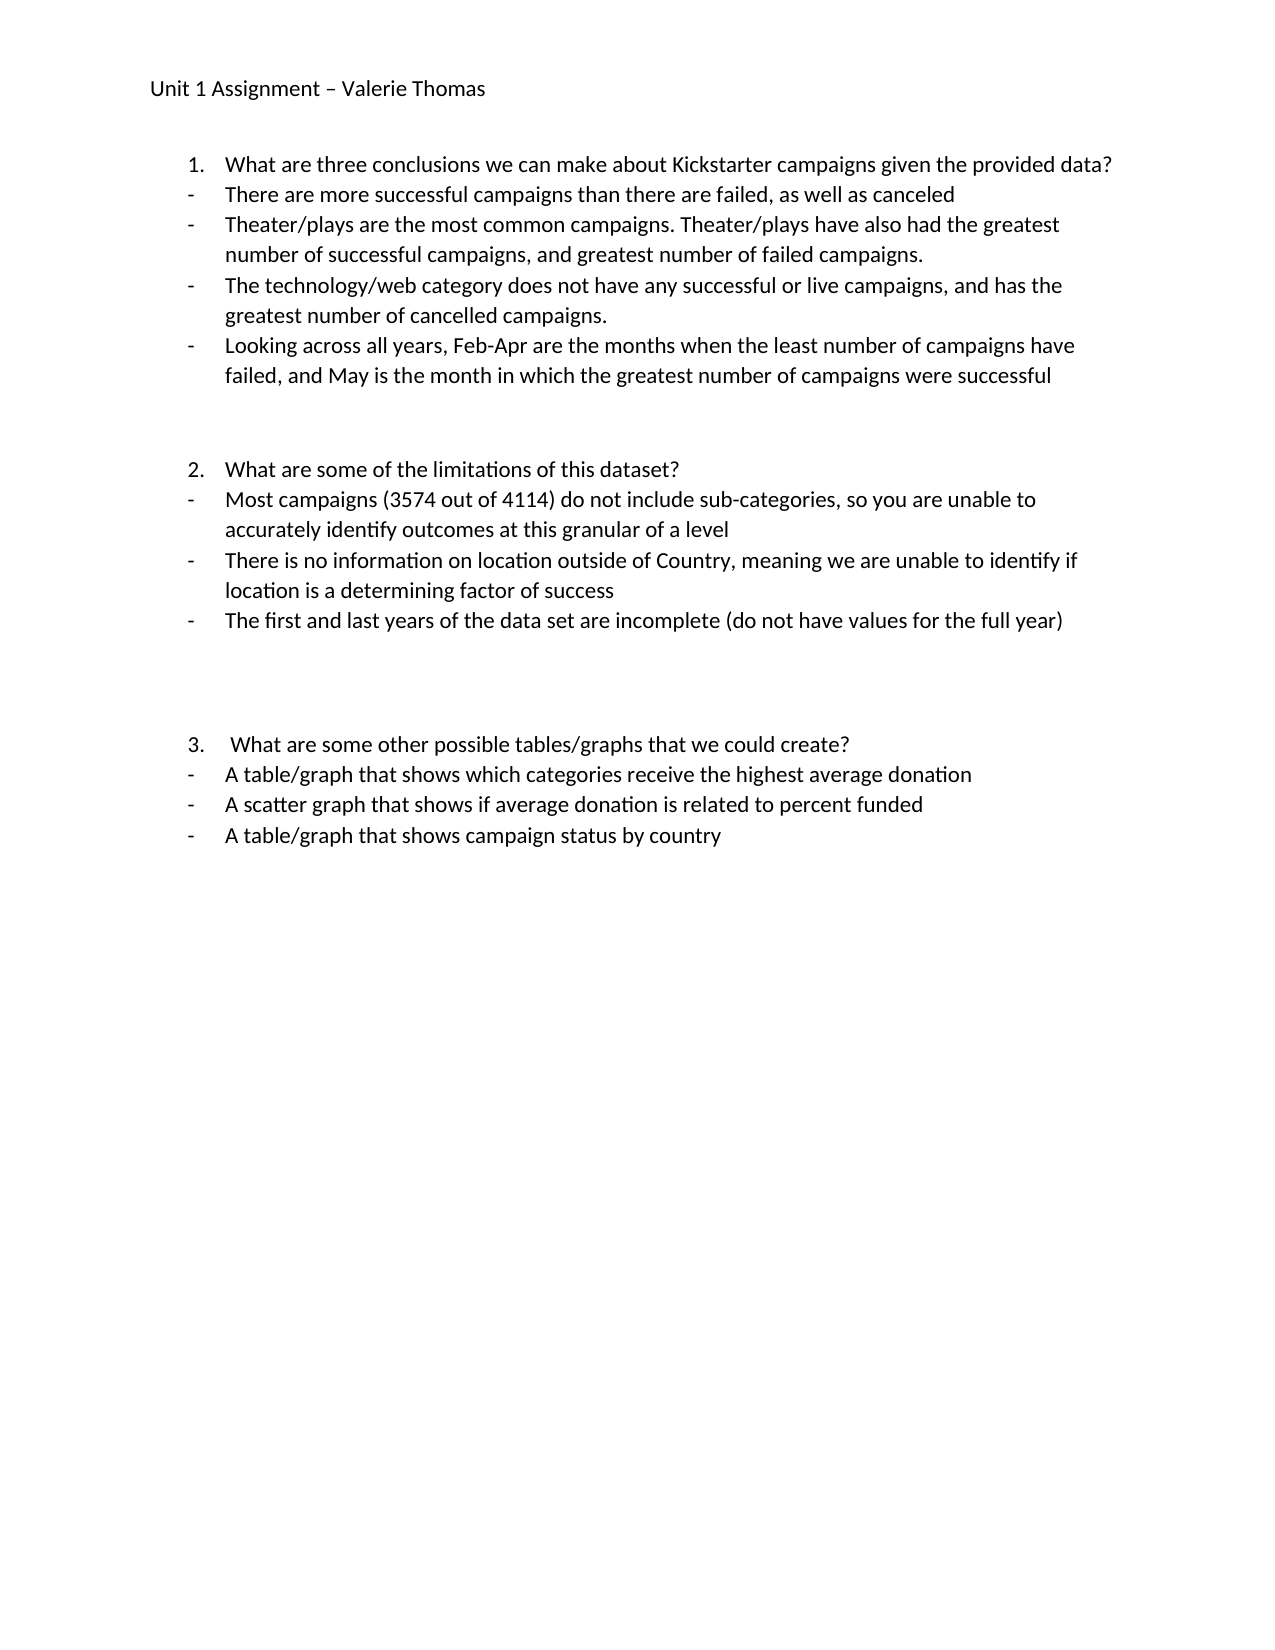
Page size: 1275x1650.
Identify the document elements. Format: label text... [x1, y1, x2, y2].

list A table/graph that shows campaign status by country [187, 821, 1125, 849]
list The technology/web category does not have any successful or live campaigns, and has the greatest number of cancelled campaigns. [187, 271, 1125, 329]
list A scatter graph that shows if average donation is related to percent funded [187, 791, 1125, 819]
list There are more successful campaigns than there are failed, as well as canceled [187, 180, 1125, 208]
list The first and last years of the data set are incomplete (do not have values for the full year) [187, 606, 1125, 634]
list There is no information on location outside of Country, meaning we are unable to identify if location is a determining factor of success [187, 546, 1125, 604]
list Theater/plays are the most common campaigns. Theater/plays have also had the greatest number of successful campaigns, and greatest number of failed campaigns. [187, 210, 1125, 269]
list What are some other possible tables/graphs that we could create? [187, 730, 1125, 758]
list Most campaigns (3574 out of 4114) do not include sub-categories, so you are unable to accurately identify outcomes at this granular of a level [187, 485, 1125, 544]
list A table/graph that shows which categories receive the highest average donation [187, 760, 1125, 788]
list What are three conclusions we can make about Kickstarter campaigns given the provided data? [187, 150, 1125, 178]
list Looking across all years, Feb-Apr are the months when the least number of campaigns have failed, and May is the month in which the greatest number of campaigns were successful [187, 331, 1125, 389]
list What are some of the limitations of this dataset? [187, 455, 1125, 483]
